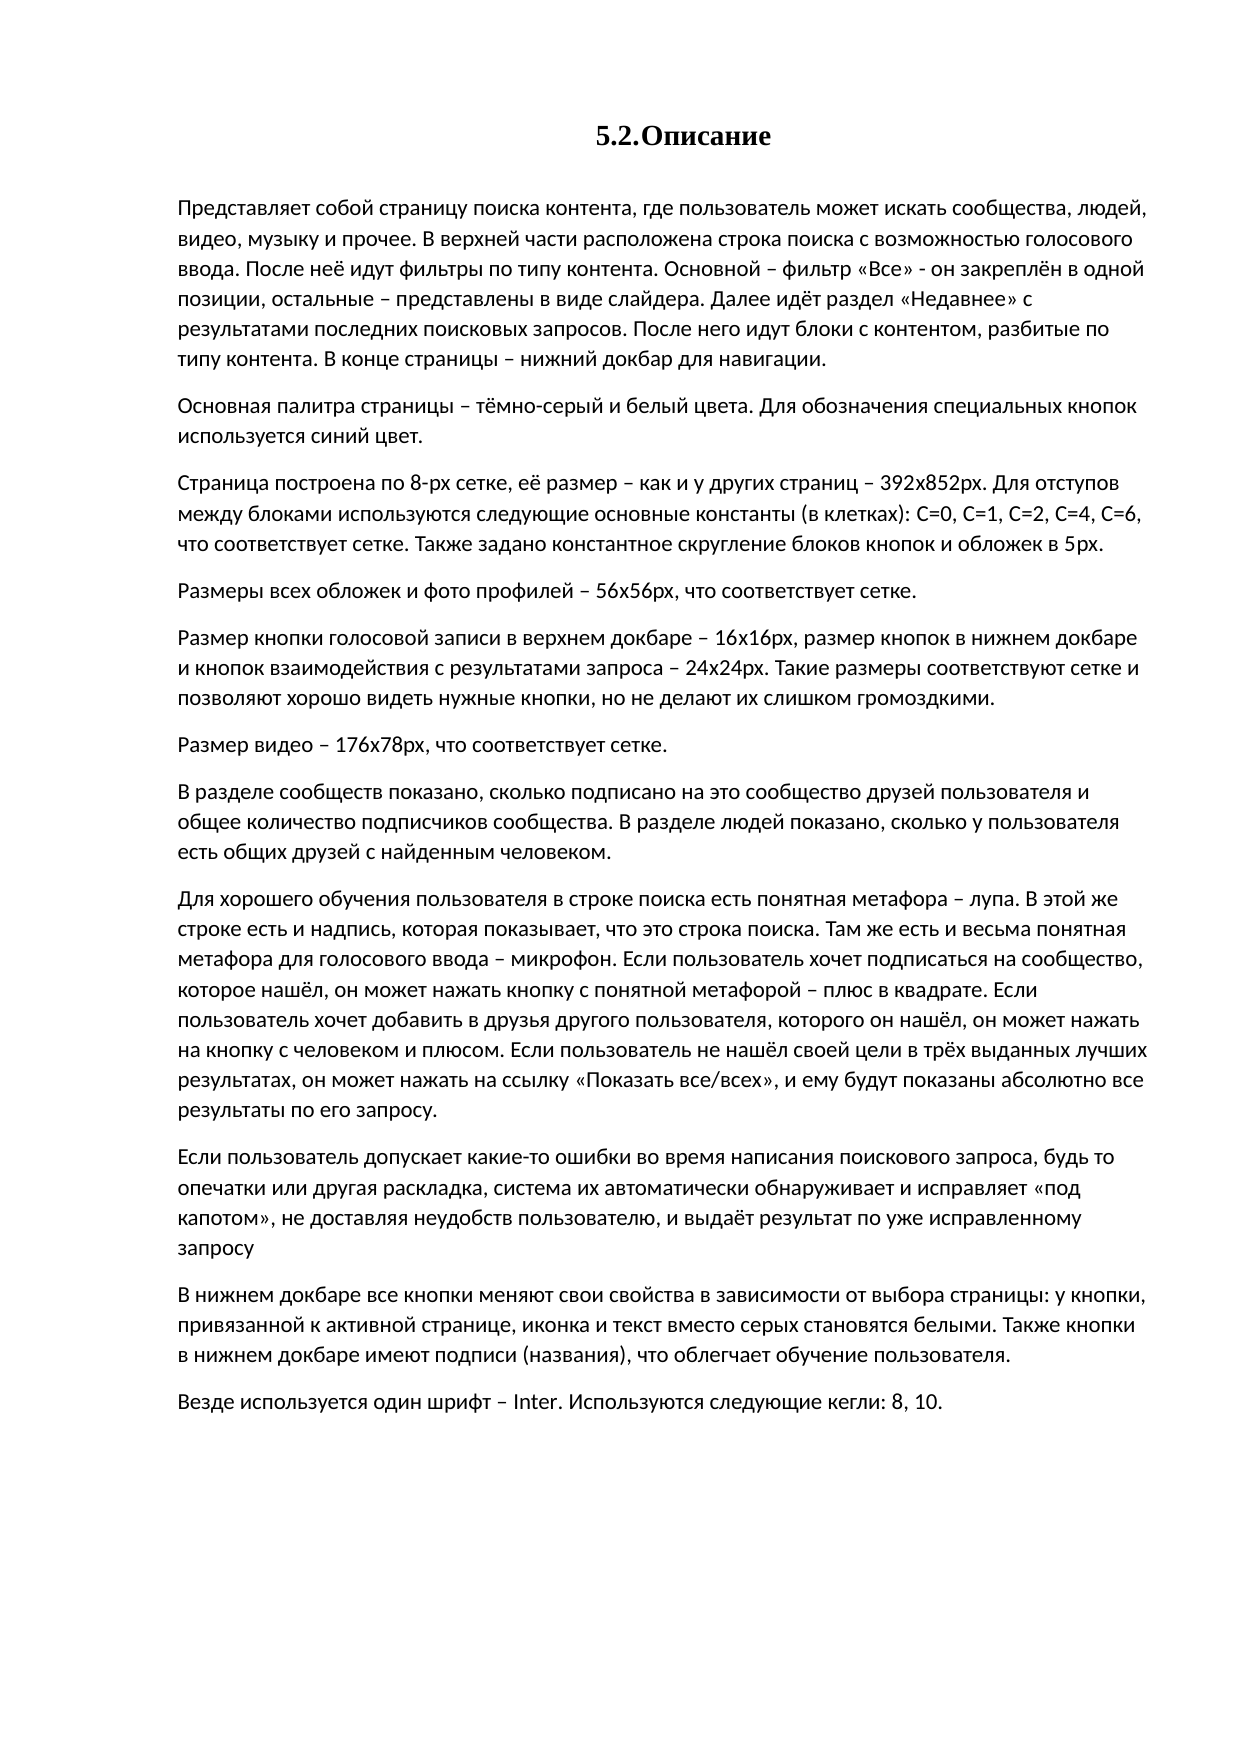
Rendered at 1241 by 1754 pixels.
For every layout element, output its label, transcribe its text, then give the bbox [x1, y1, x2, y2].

text Страница построена по 8-px сетке, её размер – как и у других страниц – 392x852px. Для отступов между блоками используются следующие основные константы (в клетках): C=0, C=1, C=2, С=4, С=6, что соответствует сетке. Также задано константное скругление блоков кнопок и обложек в 5px. [177, 468, 1152, 557]
text Размер кнопки голосовой записи в верхнем докбаре – 16x16px, размер кнопок в нижнем докбаре и кнопок взаимодействия с результатами запроса – 24x24px. Такие размеры соответствуют сетке и позволяют хорошо видеть нужные кнопки, но не делают их слишком громоздкими. [177, 623, 1152, 711]
text Размеры всех обложек и фото профилей – 56x56px, что соответствует сетке. [177, 576, 1152, 604]
text Везде используется один шрифт – Inter. Используются следующие кегли: 8, 10. [177, 1387, 1152, 1415]
text Размер видео – 176x78px, что соответствует сетке. [177, 730, 1152, 758]
text В разделе сообществ показано, сколько подписано на это сообщество друзей пользователя и общее количество подписчиков сообщества. В разделе людей показано, сколько у пользователя есть общих друзей с найденным человеком. [177, 777, 1152, 865]
text Основная палитра страницы – тёмно-серый и белый цвета. Для обозначения специальных кнопок используется синий цвет. [177, 391, 1152, 449]
text Для хорошего обучения пользователя в строке поиска есть понятная метафора – лупа. В этой же строке есть и надпись, которая показывает, что это строка поиска. Там же есть и весьма понятная метафора для голосового ввода – микрофон. Если пользователь хочет подписаться на сообщество, которое нашёл, он может нажать кнопку с понятной метафорой – плюс в квадрате. Если пользователь хочет добавить в друзья другого пользователя, которого он нашёл, он может нажать на кнопку с человеком и плюсом. Если пользователь не нашёл своей цели в трёх выданных лучших результатах, он может нажать на ссылку «Показать все/всех», и ему будут показаны абсолютно все результаты по его запросу. [177, 884, 1152, 1123]
text В нижнем докбаре все кнопки меняют свои свойства в зависимости от выбора страницы: у кнопки, привязанной к активной странице, иконка и текст вместо серых становятся белыми. Также кнопки в нижнем докбаре имеют подписи (названия), что облегчает обучение пользователя. [177, 1280, 1152, 1368]
subtitle Описание [215, 118, 1152, 152]
text Если пользователь допускает какие-то ошибки во время написания поискового запроса, будь то опечатки или другая раскладка, система их автоматически обнаруживает и исправляет «под капотом», не доставляя неудобств пользователю, и выдаёт результат по уже исправленному запросу [177, 1142, 1152, 1261]
text Представляет собой страницу поиска контента, где пользователь может искать сообщества, людей, видео, музыку и прочее. В верхней части расположена строка поиска с возможностью голосового ввода. После неё идут фильтры по типу контента. Основной – фильтр «Все» - он закреплён в одной позиции, остальные – представлены в виде слайдера. Далее идёт раздел «Недавнее» с результатами последних поисковых запросов. После него идут блоки с контентом, разбитые по типу контента. В конце страницы – нижний докбар для навигации. [177, 193, 1152, 372]
